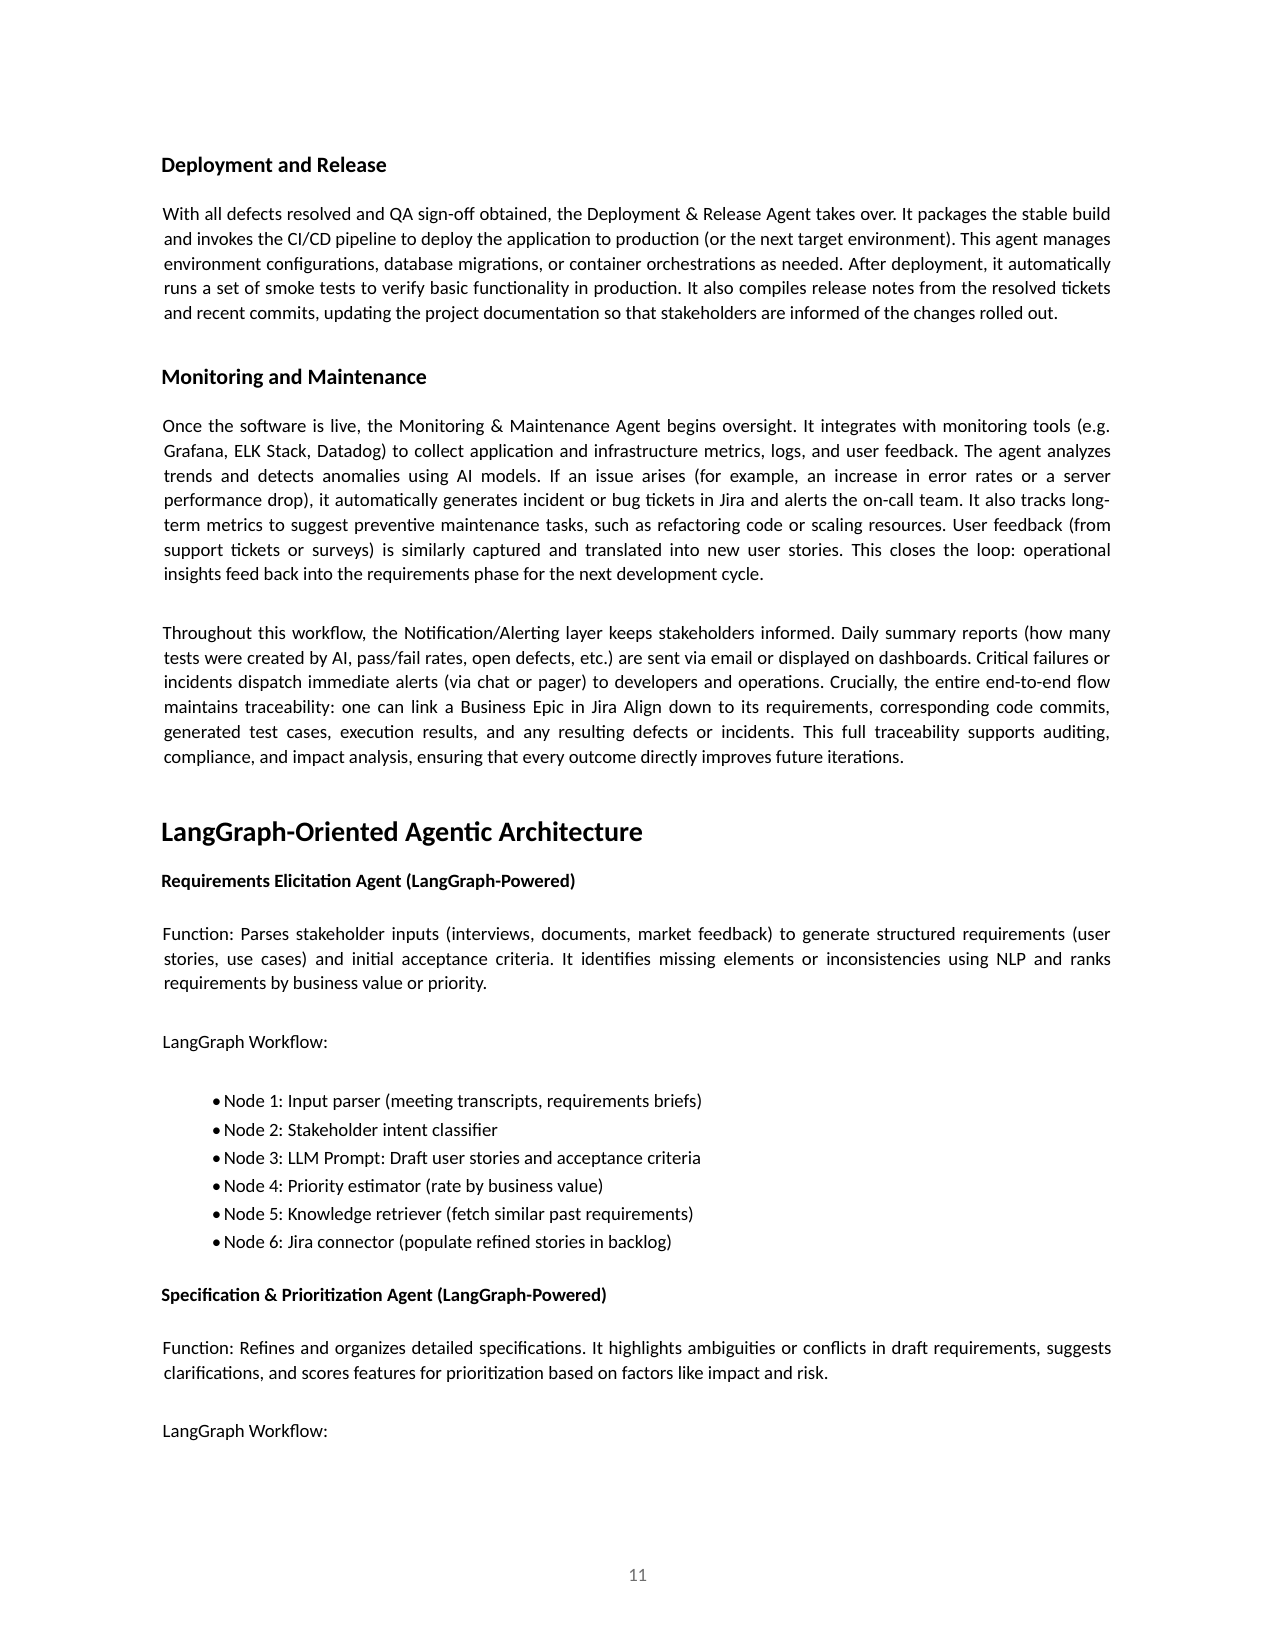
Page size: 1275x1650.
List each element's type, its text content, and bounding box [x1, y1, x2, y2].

subtitle Specification & Prioritization Agent (LangGraph-Powered) [161, 1283, 1112, 1306]
list Node 3: LLM Prompt: Draft user stories and acceptance criteria [212, 1146, 1112, 1169]
subtitle Monitoring and Maintenance [161, 363, 1112, 390]
text LangGraph Workflow: [162, 1420, 1112, 1443]
list Node 6: Jira connector (populate refined stories in backlog) [212, 1230, 1112, 1253]
list Node 1: Input parser (meeting transcripts, requirements briefs) [212, 1089, 1112, 1112]
text LangGraph Workflow: [162, 1030, 1112, 1053]
text With all defects resolved and QA sign-off obtained, the Deployment & Release Agent takes over. It packages the stable build and invokes the CI/CD pipeline to deploy the application to production (or the next target environment). This agent manages environment configurations, database migrations, or container orchestrations as needed. After deployment, it automatically runs a set of smoke tests to verify basic functionality in production. It also compiles release notes from the resolved tickets and recent commits, updating the project documentation so that stakeholders are informed of the changes rolled out. [162, 202, 1112, 324]
list Node 4: Priority estimator (rate by business value) [212, 1174, 1112, 1197]
subtitle Requirements Elicitation Agent (LangGraph-Powered) [161, 869, 1112, 892]
text Once the software is live, the Monitoring & Maintenance Agent begins oversight. It integrates with monitoring tools (e.g. Grafana, ELK Stack, Datadog) to collect application and infrastructure metrics, logs, and user feedback. The agent analyzes trends and detects anomalies using AI models. If an issue arises (for example, an increase in error rates or a server performance drop), it automatically generates incident or bug tickets in Jira and alerts the on-call team. It also tracks long-term metrics to suggest preventive maintenance tasks, such as refactoring code or scaling resources. User feedback (from support tickets or surveys) is similarly captured and translated into new user stories. This closes the loop: operational insights feed back into the requirements phase for the next development cycle. [162, 414, 1112, 586]
subtitle Deployment and Release [161, 151, 1112, 178]
list Node 2: Stakeholder intent classifier [212, 1118, 1112, 1141]
text Throughout this workflow, the Notification/Alerting layer keeps stakeholders informed. Daily summary reports (how many tests were created by AI, pass/fail rates, open defects, etc.) are sent via email or displayed on dashboards. Critical failures or incidents dispatch immediate alerts (via chat or pager) to developers and operations. Crucially, the entire end-to-end flow maintains traceability: one can link a Business Epic in Jira Align down to its requirements, corresponding code commits, generated test cases, execution results, and any resulting defects or incidents. This full traceability supports auditing, compliance, and impact analysis, ensuring that every outcome directly improves future iterations. [162, 621, 1112, 768]
text Function: Parses stakeholder inputs (interviews, documents, market feedback) to generate structured requirements (user stories, use cases) and initial acceptance criteria. It identifies missing elements or inconsistencies using NLP and ranks requirements by business value or priority. [162, 922, 1112, 994]
text Function: Refines and organizes detailed specifications. It highlights ambiguities or conflicts in draft requirements, suggests clarifications, and scores features for prioritization based on factors like impact and risk. [162, 1336, 1112, 1384]
list Node 5: Knowledge retriever (fetch similar past requirements) [212, 1202, 1112, 1225]
subtitle LangGraph-Oriented Agentic Architecture [161, 814, 1112, 848]
